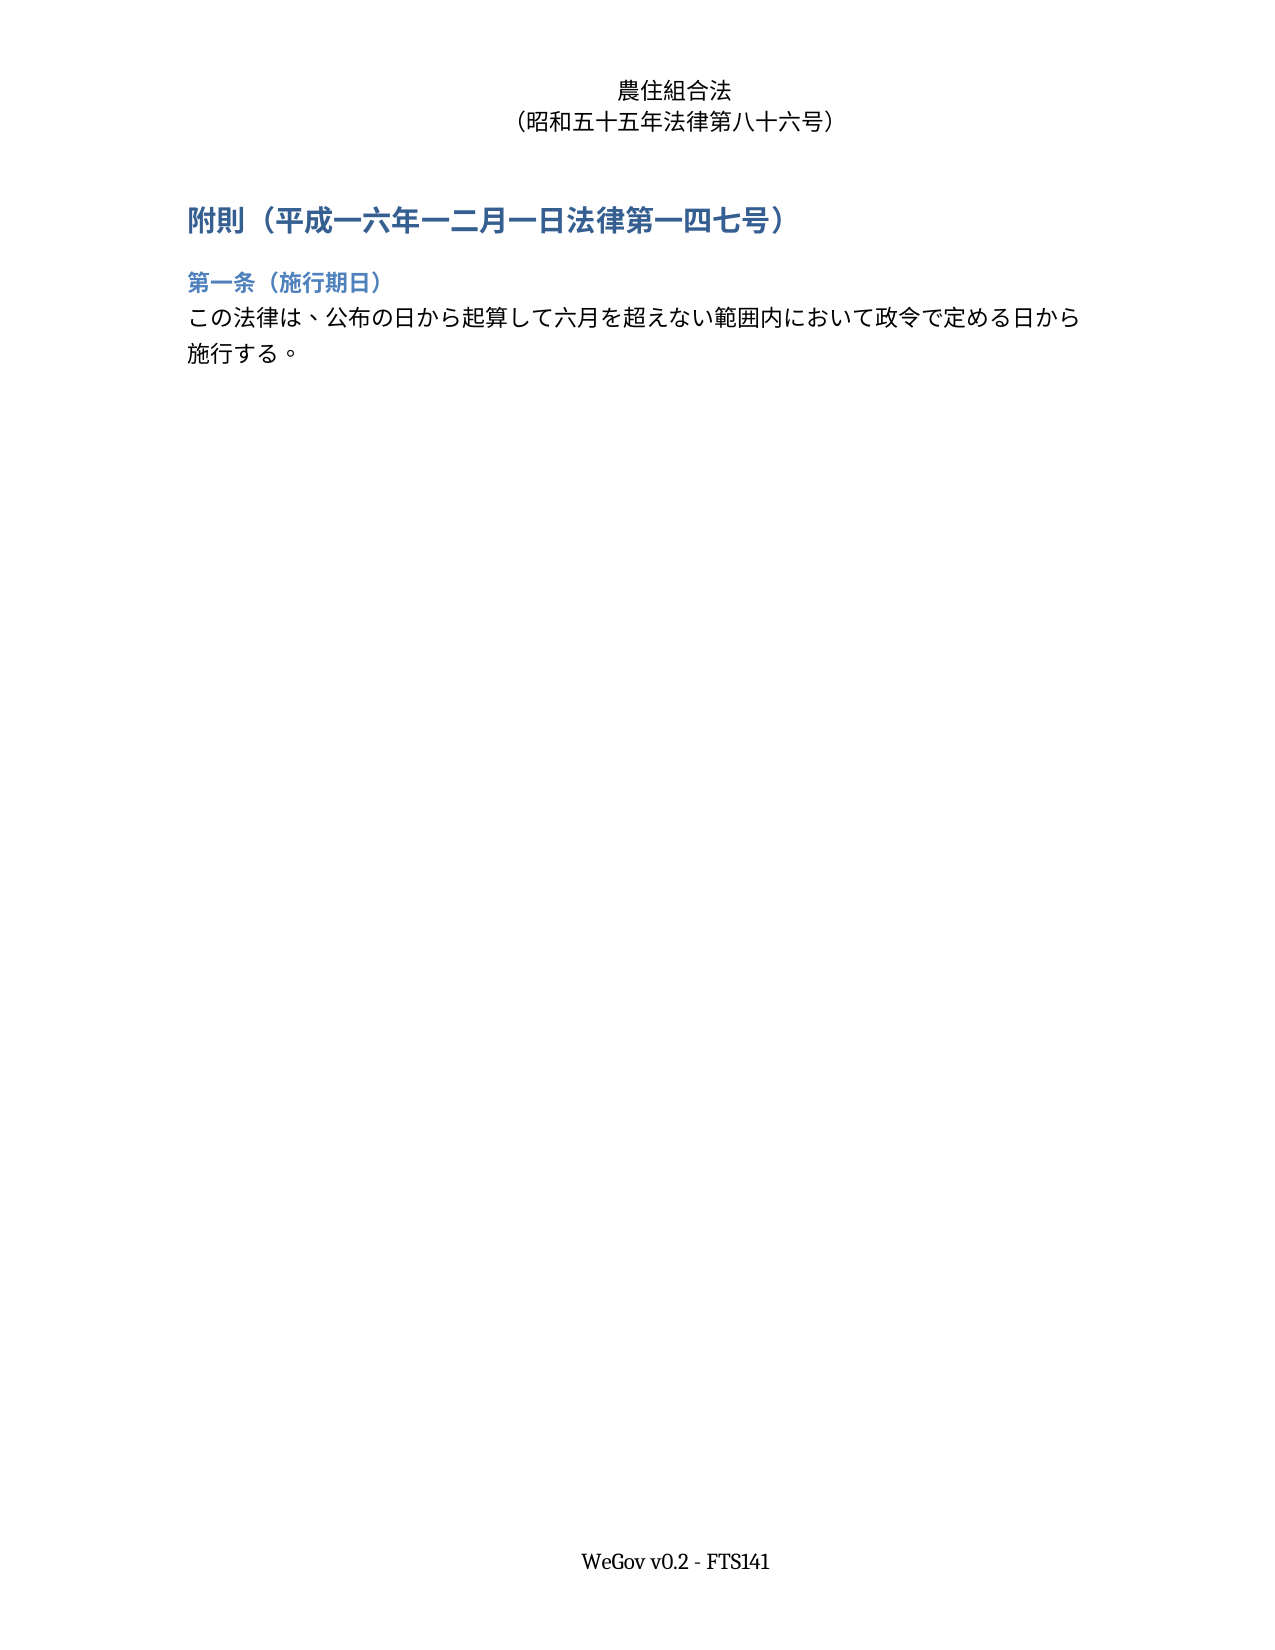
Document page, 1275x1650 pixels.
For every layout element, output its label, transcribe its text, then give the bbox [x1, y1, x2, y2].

text この法律は、公布の日から起算して六月を超えない範囲内において政令で定める日から施行する。 [187, 302, 1087, 369]
subtitle 第一条（施行期日） [187, 266, 1087, 298]
subtitle 附則（平成一六年一二月一日法律第一四七号） [187, 200, 1087, 240]
